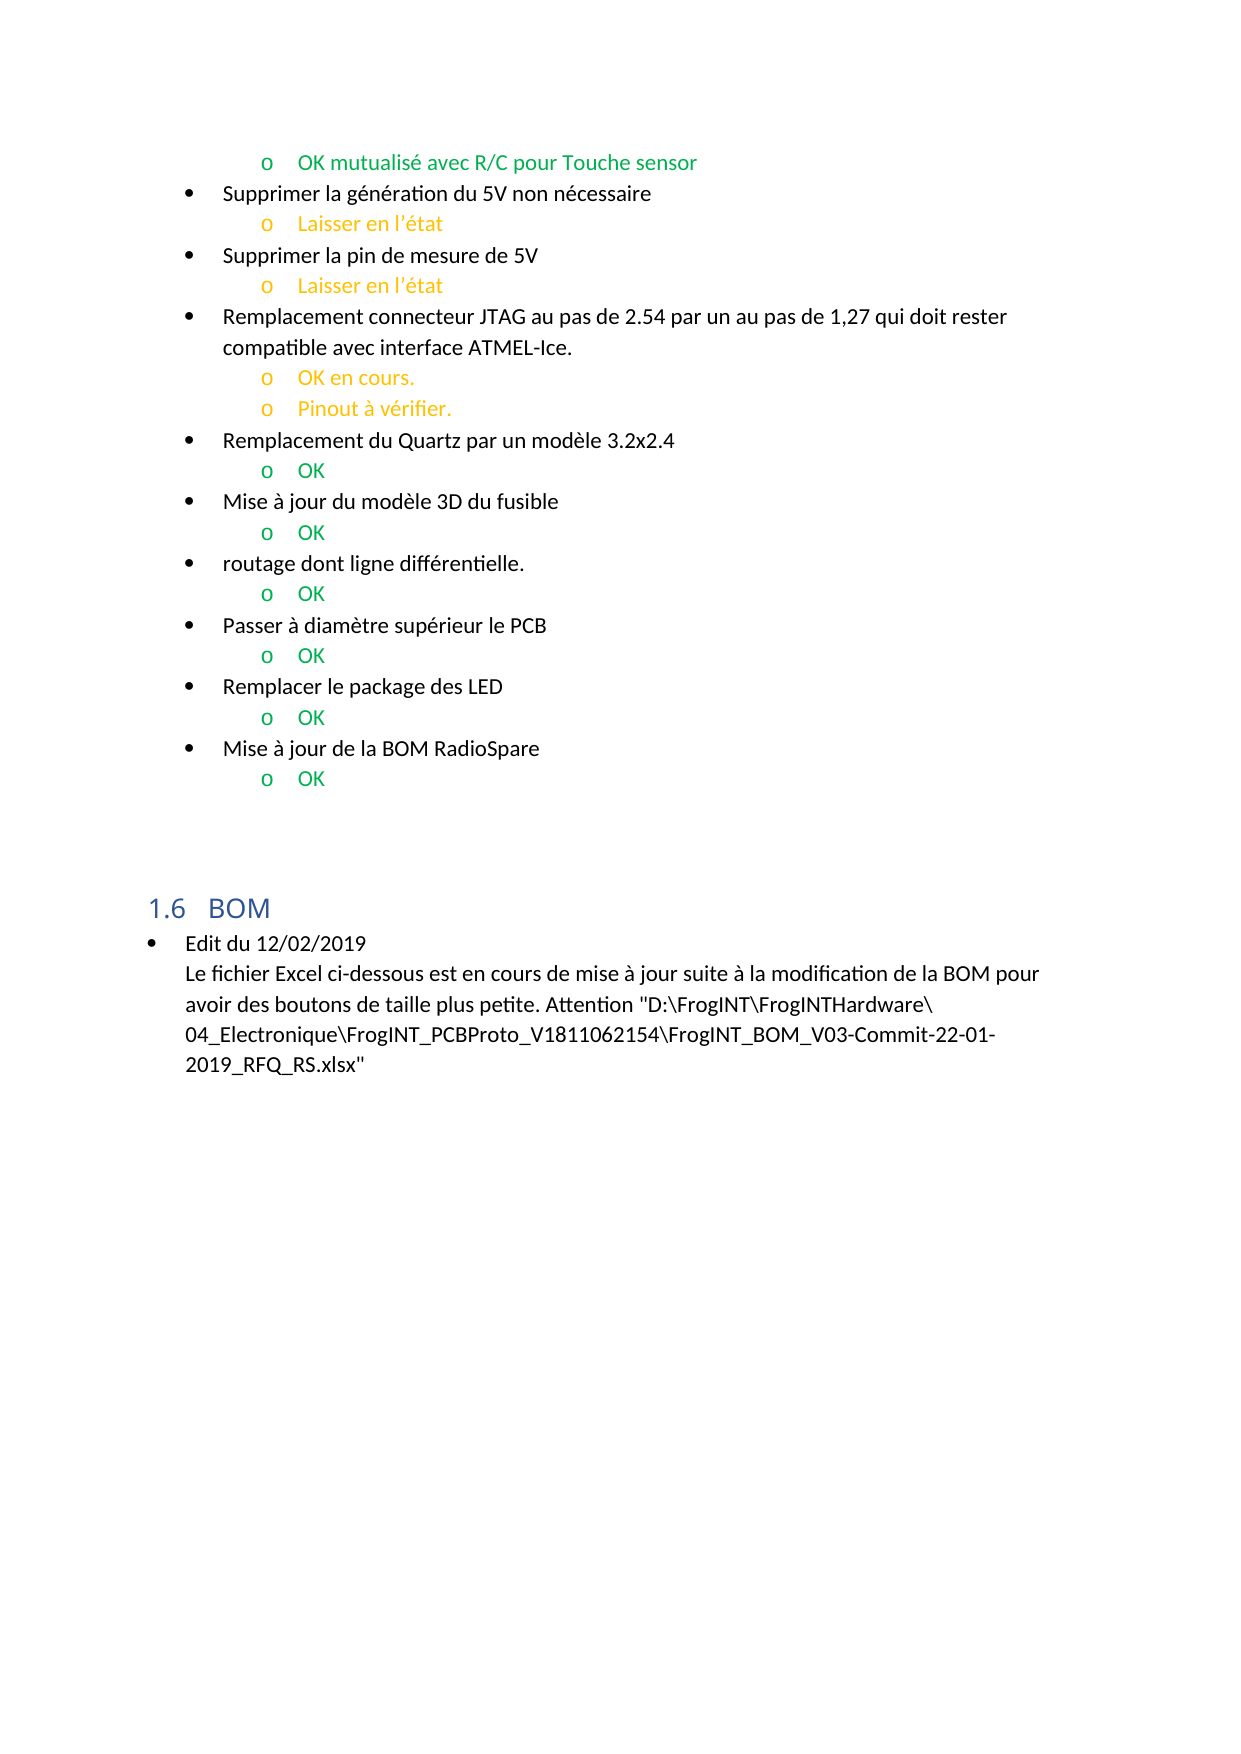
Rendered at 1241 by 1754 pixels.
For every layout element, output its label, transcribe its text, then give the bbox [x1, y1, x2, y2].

list OK [260, 703, 1093, 732]
list Mise à jour du modèle 3D du fusible [185, 487, 1093, 515]
list Remplacer le package des LED [185, 672, 1093, 700]
list Passer à diamètre supérieur le PCB [185, 611, 1093, 639]
subtitle BOM [148, 889, 1093, 926]
list Supprimer la pin de mesure de 5V [185, 241, 1093, 269]
list OK en cours. [260, 363, 1093, 392]
list Remplacement du Quartz par un modèle 3.2x2.4 [185, 426, 1093, 454]
list OK [260, 764, 1093, 793]
list Edit du 12/02/2019 [148, 929, 1093, 957]
list Laisser en l’état [260, 271, 1093, 300]
list Pinout à vérifier. [260, 394, 1093, 423]
list OK mutualisé avec R/C pour Touche sensor [260, 148, 1093, 177]
list Le fichier Excel ci-dessous est en cours de mise à jour suite à la modification de la BOM pour avoir des boutons de taille plus petite. Attention "D:\FrogINT\FrogINTHardware\04_Electronique\FrogINT_PCBProto_V1811062154\FrogINT_BOM_V03-Commit-22-01-2019_RFQ_RS.xlsx" [185, 959, 1093, 1078]
list OK [260, 456, 1093, 485]
list OK [260, 518, 1093, 547]
list Mise à jour de la BOM RadioSpare [185, 734, 1093, 762]
list OK [260, 641, 1093, 670]
list Laisser en l’état [260, 209, 1093, 238]
list routage dont ligne différentielle. [185, 549, 1093, 577]
list OK [260, 579, 1093, 608]
list Remplacement connecteur JTAG au pas de 2.54 par un au pas de 1,27 qui doit rester compatible avec interface ATMEL-Ice. [185, 302, 1093, 361]
list Supprimer la génération du 5V non nécessaire [185, 179, 1093, 207]
